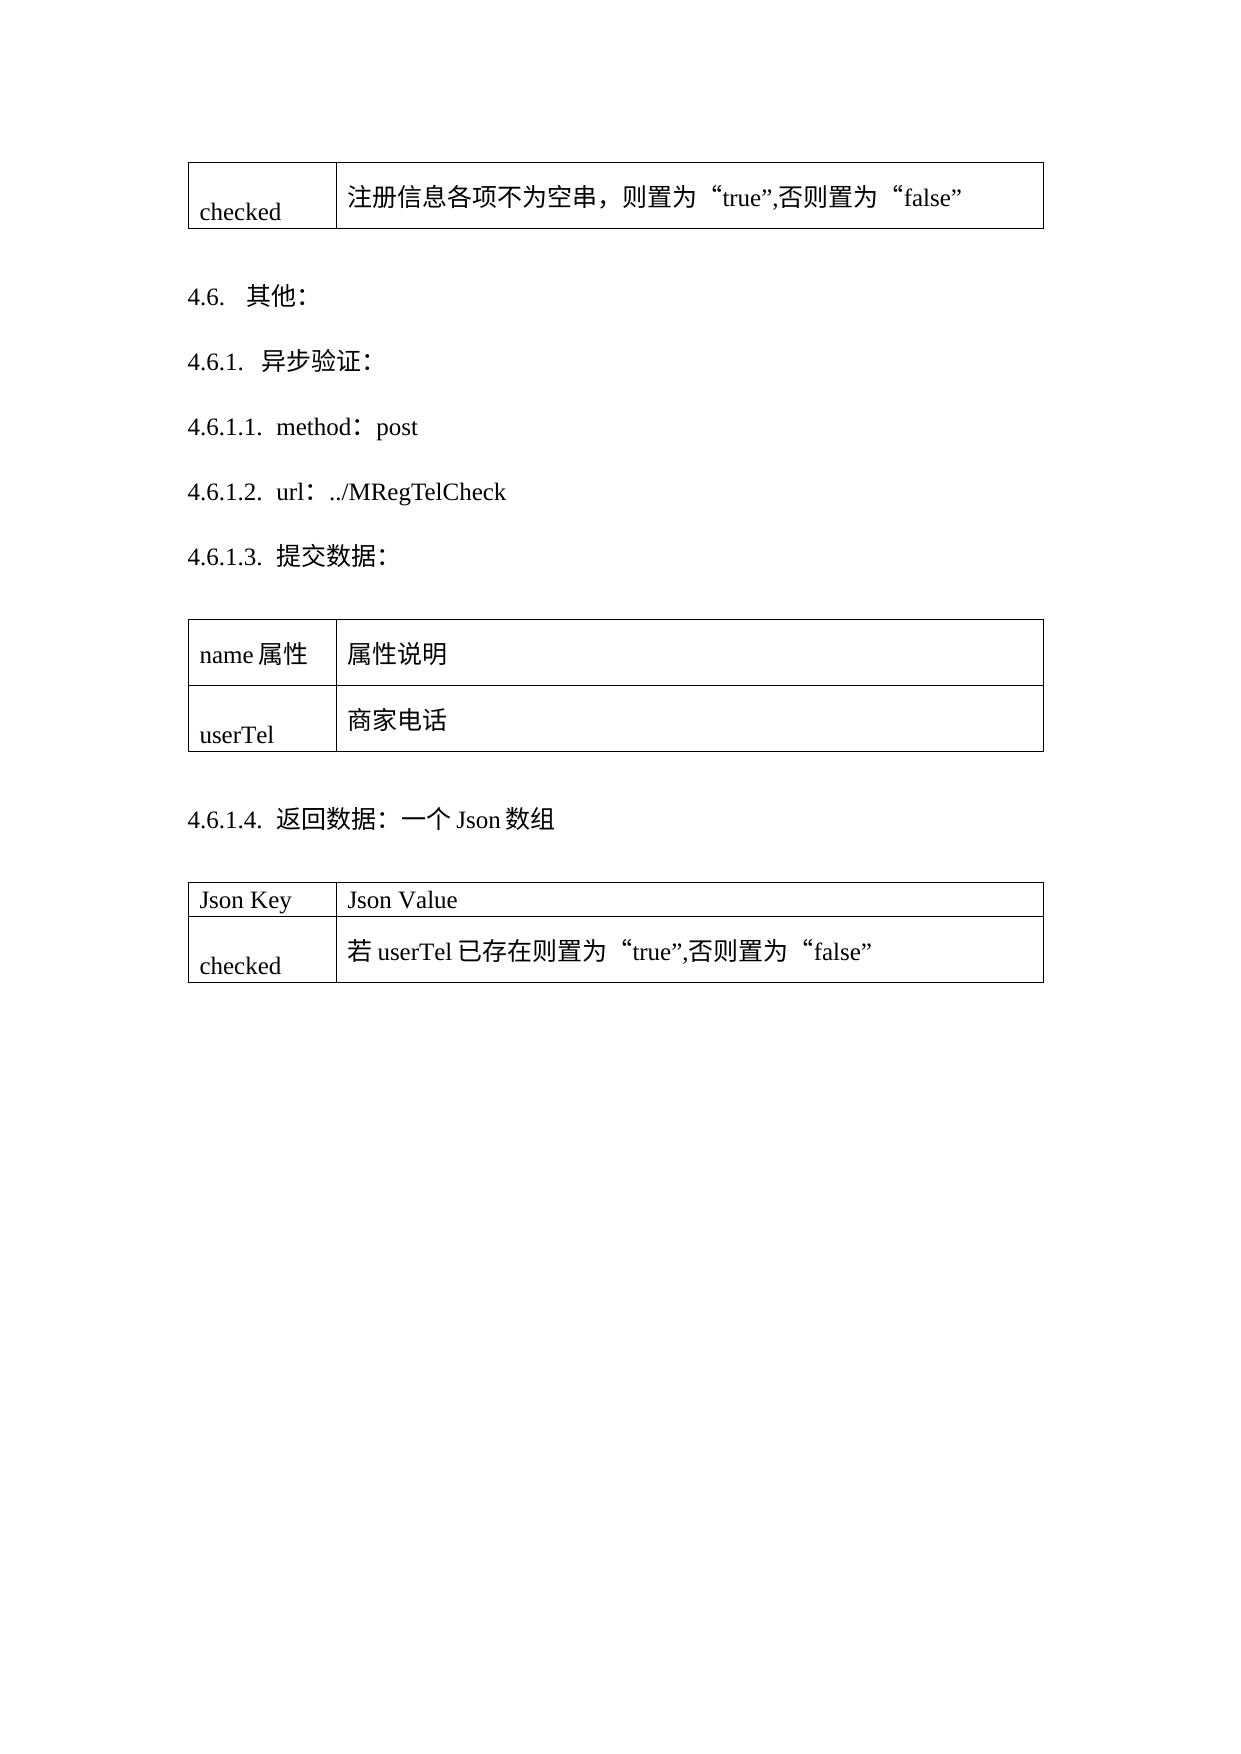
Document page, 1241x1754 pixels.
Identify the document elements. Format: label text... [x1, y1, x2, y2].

list 返回数据：一个Json数组 [187, 785, 1053, 850]
table_header Json Value [337, 883, 1043, 916]
table_header Json Key [189, 883, 336, 916]
table_cell 若userTel已存在则置为“true”,否则置为“false” [337, 917, 1043, 982]
list 异步验证： [187, 327, 1053, 392]
table_cell userTel [189, 686, 336, 751]
table_cell checked [189, 163, 336, 228]
list 提交数据： [187, 522, 1053, 587]
table_cell 注册信息各项不为空串，则置为“true”,否则置为“false” [337, 163, 1043, 228]
table_header 属性说明 [337, 620, 1043, 685]
table_cell 商家电话 [337, 686, 1043, 751]
list method：post [187, 392, 1053, 457]
table_header name属性 [189, 620, 336, 685]
list url：../MRegTelCheck [187, 457, 1053, 522]
list 其他： [187, 262, 1053, 327]
table_cell checked [189, 917, 336, 982]
